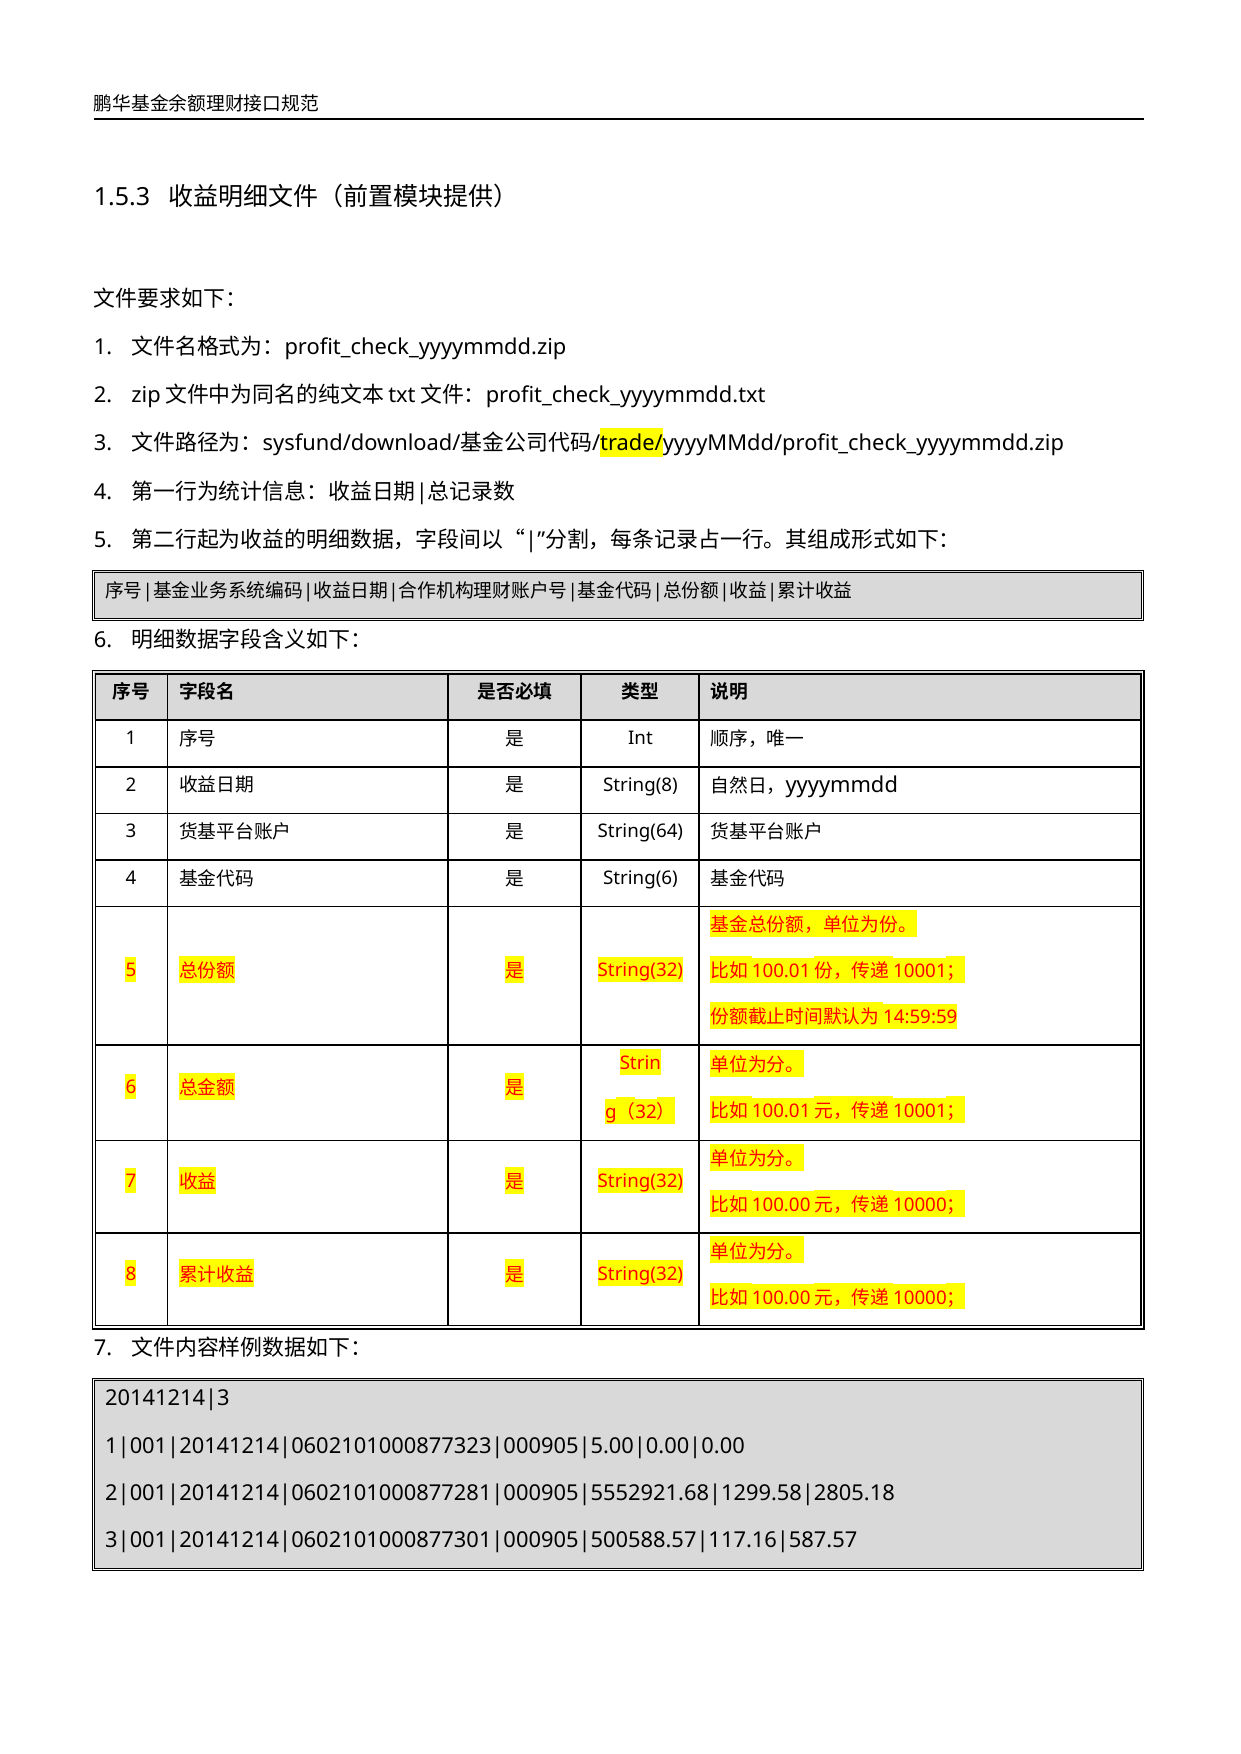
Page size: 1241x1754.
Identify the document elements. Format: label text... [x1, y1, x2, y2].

list 文件路径为：sysfund/download/基金公司代码/trade/yyyyMMdd/profit_check_yyyymmdd.zip [94, 425, 1144, 458]
table_cell 单位为分。 比如100.00元，传递10000； [700, 1141, 1140, 1232]
list 第二行起为收益的明细数据，字段间以“|”分割，每条记录占一行。其组成形式如下： [94, 522, 1144, 554]
list 文件内容样例数据如下： [94, 1330, 1144, 1362]
table_cell Int [582, 721, 698, 766]
table_cell 是 [449, 721, 580, 766]
table_cell 是 [449, 861, 580, 906]
table_cell 2 [96, 768, 167, 812]
table_cell 4 [96, 861, 167, 906]
list 第一行为统计信息：收益日期|总记录数 [94, 473, 1144, 506]
list zip文件中为同名的纯文本txt文件：profit_check_yyyymmdd.txt [94, 377, 1144, 409]
list 明细数据字段含义如下： [94, 621, 1144, 654]
table_cell String(32) [582, 907, 698, 1044]
table_header 序号|基金业务系统编码|收益日期|合作机构理财账户号|基金代码|总份额|收益|累计收益 [95, 573, 1141, 618]
table_header 序号 [96, 675, 167, 719]
table_cell 是 [449, 1046, 580, 1139]
table_cell String（32） [582, 1046, 698, 1139]
table_header 是否必填 [449, 675, 580, 719]
table_cell String(8) [582, 768, 698, 812]
table_cell 单位为分。 比如100.01元，传递10001； [700, 1046, 1140, 1139]
table_cell String(64) [582, 814, 698, 859]
table_cell 是 [449, 768, 580, 812]
list 文件名格式为：profit_check_yyyymmdd.zip [94, 328, 1144, 361]
table_cell 6 [96, 1046, 167, 1139]
table_cell 收益 [168, 1141, 447, 1232]
table_cell 总金额 [168, 1046, 447, 1139]
table_cell 总份额 [168, 907, 447, 1044]
table_cell 单位为分。 比如100.00元，传递10000； [700, 1234, 1140, 1325]
table_header 字段名 [168, 675, 447, 719]
table_cell 是 [449, 1141, 580, 1232]
subtitle 收益明细文件（前置模块提供） [94, 162, 1144, 227]
table_cell 基金总份额，单位为份。 比如100.01份，传递10001； 份额截止时间默认为14:59:59 [700, 907, 1140, 1044]
table_cell 货基平台账户 [700, 814, 1140, 859]
text 文件要求如下： [94, 280, 1144, 313]
table_cell 自然日，yyyymmdd [700, 768, 1140, 812]
table_cell 8 [96, 1234, 167, 1325]
table_cell 基金代码 [700, 861, 1140, 906]
table_cell 基金代码 [168, 861, 447, 906]
table_header 类型 [582, 675, 698, 719]
table_cell 货基平台账户 [168, 814, 447, 859]
table_cell 7 [96, 1141, 167, 1232]
table_cell 1 [96, 721, 167, 766]
table_cell 收益日期 [168, 768, 447, 812]
table_cell 3 [96, 814, 167, 859]
table_cell 序号 [168, 721, 447, 766]
table_cell 是 [449, 1234, 580, 1325]
table_cell 是 [449, 907, 580, 1044]
table_cell 顺序，唯一 [700, 721, 1140, 766]
table_cell String(32) [582, 1234, 698, 1325]
table_cell 5 [96, 907, 167, 1044]
table_header 说明 [700, 675, 1140, 719]
table_cell 累计收益 [168, 1234, 447, 1325]
table_cell String(32) [582, 1141, 698, 1232]
table_cell String(6) [582, 861, 698, 906]
table_cell 是 [449, 814, 580, 859]
table_header 20141214|3 1|001|20141214|0602101000877323|000905|5.00|0.00|0.00 2|001|20141214|0602101000877281|000905|5552921.68|1299.58|2805.18 3|001|20141214|0602101000877301|000905|500588.57|117.16|587.57 [95, 1381, 1141, 1568]
